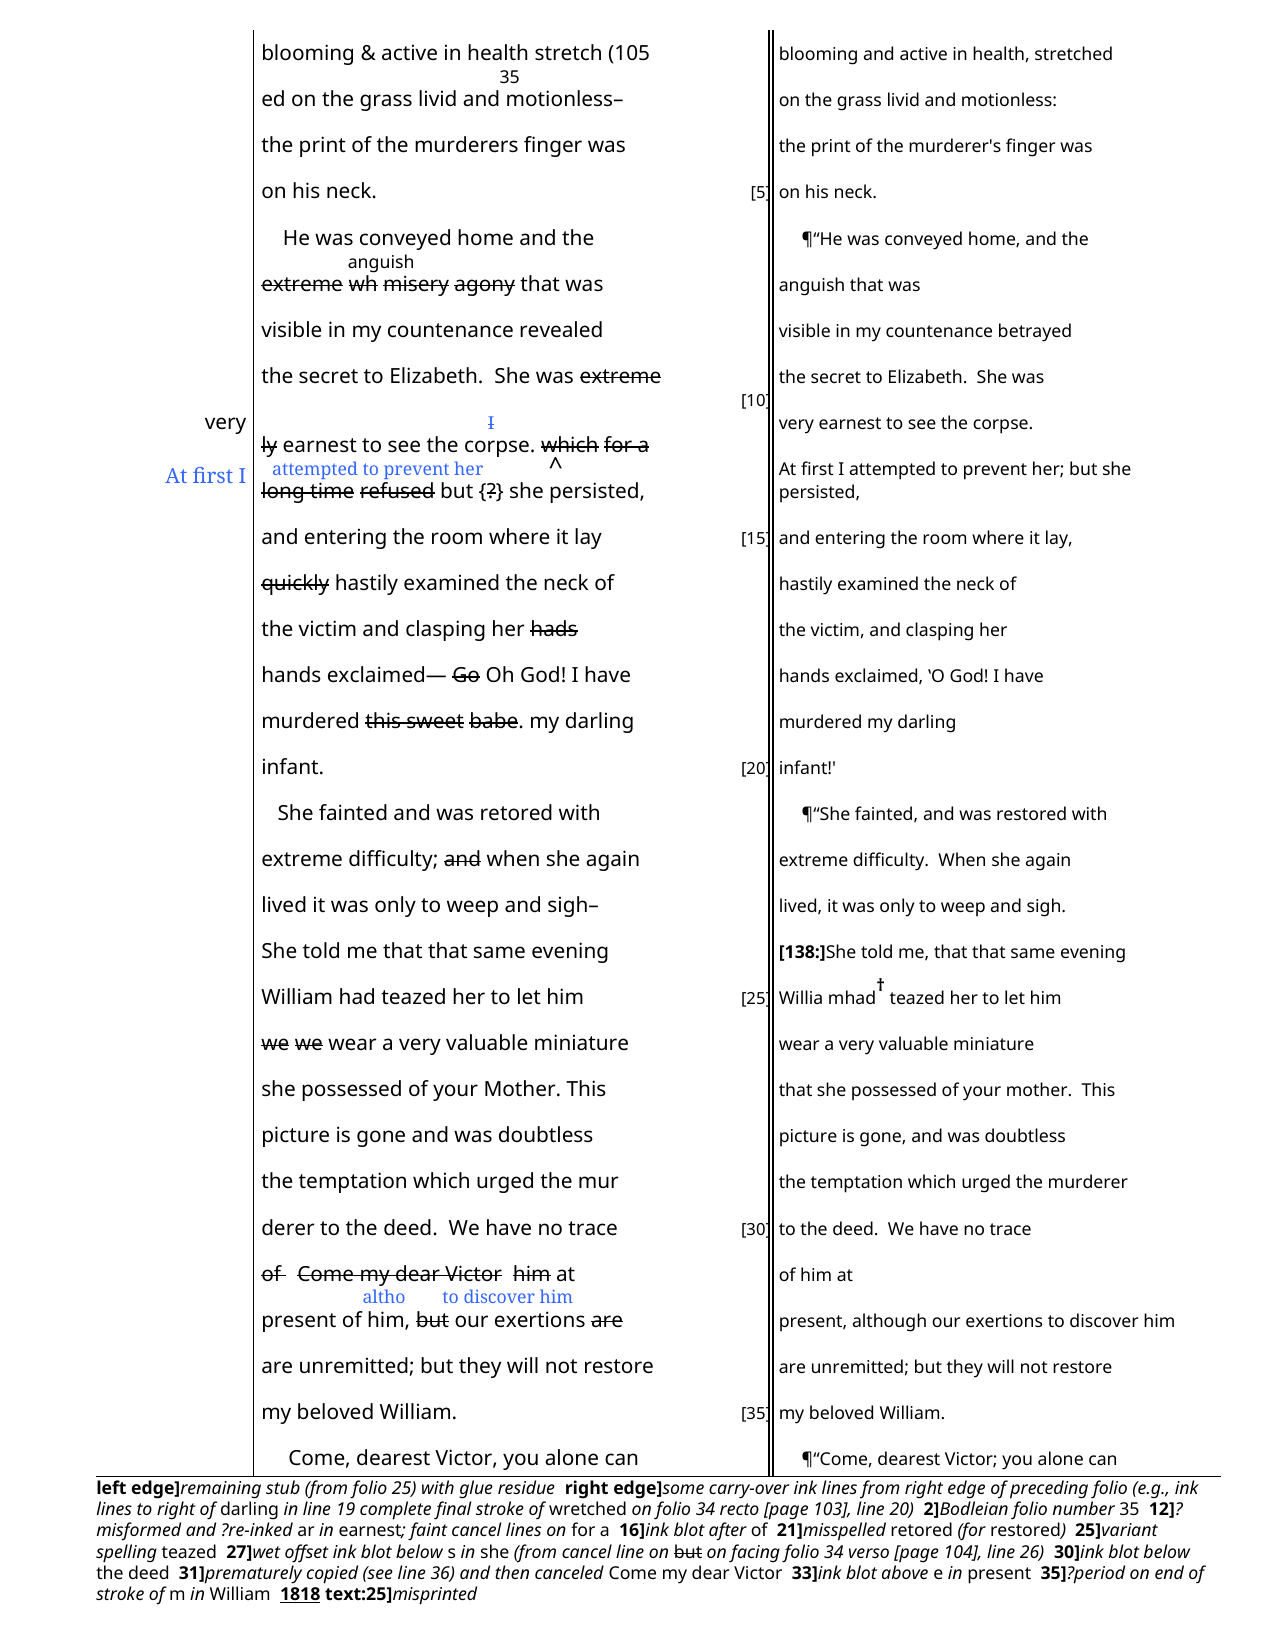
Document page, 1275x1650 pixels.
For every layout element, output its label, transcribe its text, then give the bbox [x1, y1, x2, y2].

table_header very At first I [96, 30, 253, 1476]
table_header blooming and active in health, stretched on the grass livid and motionless: the print of the murderer's finger was on his neck. ¶“He was conveyed home, and the anguish that was visible in my countenance betrayed the secret to Elizabeth. She was very earnest to see the corpse. At first I attempted to prevent her; but she persisted, and entering the room where it lay, hastily examined the neck of the victim, and clasping her hands exclaimed, ‛O God! I have murdered my darling infant!' ¶“She fainted, and was restored with extreme difficulty. When she again lived, it was only to weep and sigh. [138:]She told me, that that same evening Willia mhad† teazed her to let him wear a very valuable miniature that she possessed of your mother. This picture is gone, and was doubtless the temptation which urged the murderer to the deed. We have no trace of him at present, although our exertions to discover him are unremitted; but they will not restore my beloved William. ¶“Come, dearest Victor; you alone can [774, 30, 1221, 1476]
text left edge]remaining stub (from folio 25) with glue residue right edge]some carry-over ink lines from right edge of preceding folio (e.g., ink lines to right of darling in line 19 complete final stroke of wretched on folio 34 recto [page 103], line 20) 2]Bodleian folio number 35 12]?misformed and ?re-inked ar in earnest; faint cancel lines on for a 16]ink blot after of 21]misspelled retored (for restored) 25]variant spelling teazed 27]wet offset ink blot below s in she (from cancel line on but on facing folio 34 verso [page 104], line 26) 30]ink blot below the deed 31]prematurely copied (see line 36) and then canceled Come my dear Victor 33]ink blot above e in present 35]?period on end of stroke of m in William 1818 text:25]misprinted [96, 1477, 1221, 1605]
table_header blooming & active in health stretch (105 35 ed on the grass livid and motionless– the print of the murderers finger was on his neck. [5] He was conveyed home and the anguish extreme wh misery agony that was visible in my countenance revealed the secret to Elizabeth. She was extreme [10] I ly earnest to see the corpse. which for a attempted to prevent her ^ long time refused but {?} she persisted, and entering the room where it lay [15] quickly hastily examined the neck of the victim and clasping her hads hands exclaimed— Go Oh God! I have murdered this sweet babe. my darling infant. [20] She fainted and was retored with extreme difficulty; and when she again lived it was only to weep and sigh– She told me that that same evening William had teazed her to let him [25] we we wear a very valuable miniature she possessed of your Mother. This picture is gone and was doubtless the temptation which urged the mur derer to the deed. We have no trace [30] of Come my dear Victor him at altho to discover him present of him, but our exertions are are unremitted; but they will not restore my beloved William. [35] Come, dearest Victor, you alone can [254, 30, 768, 1476]
